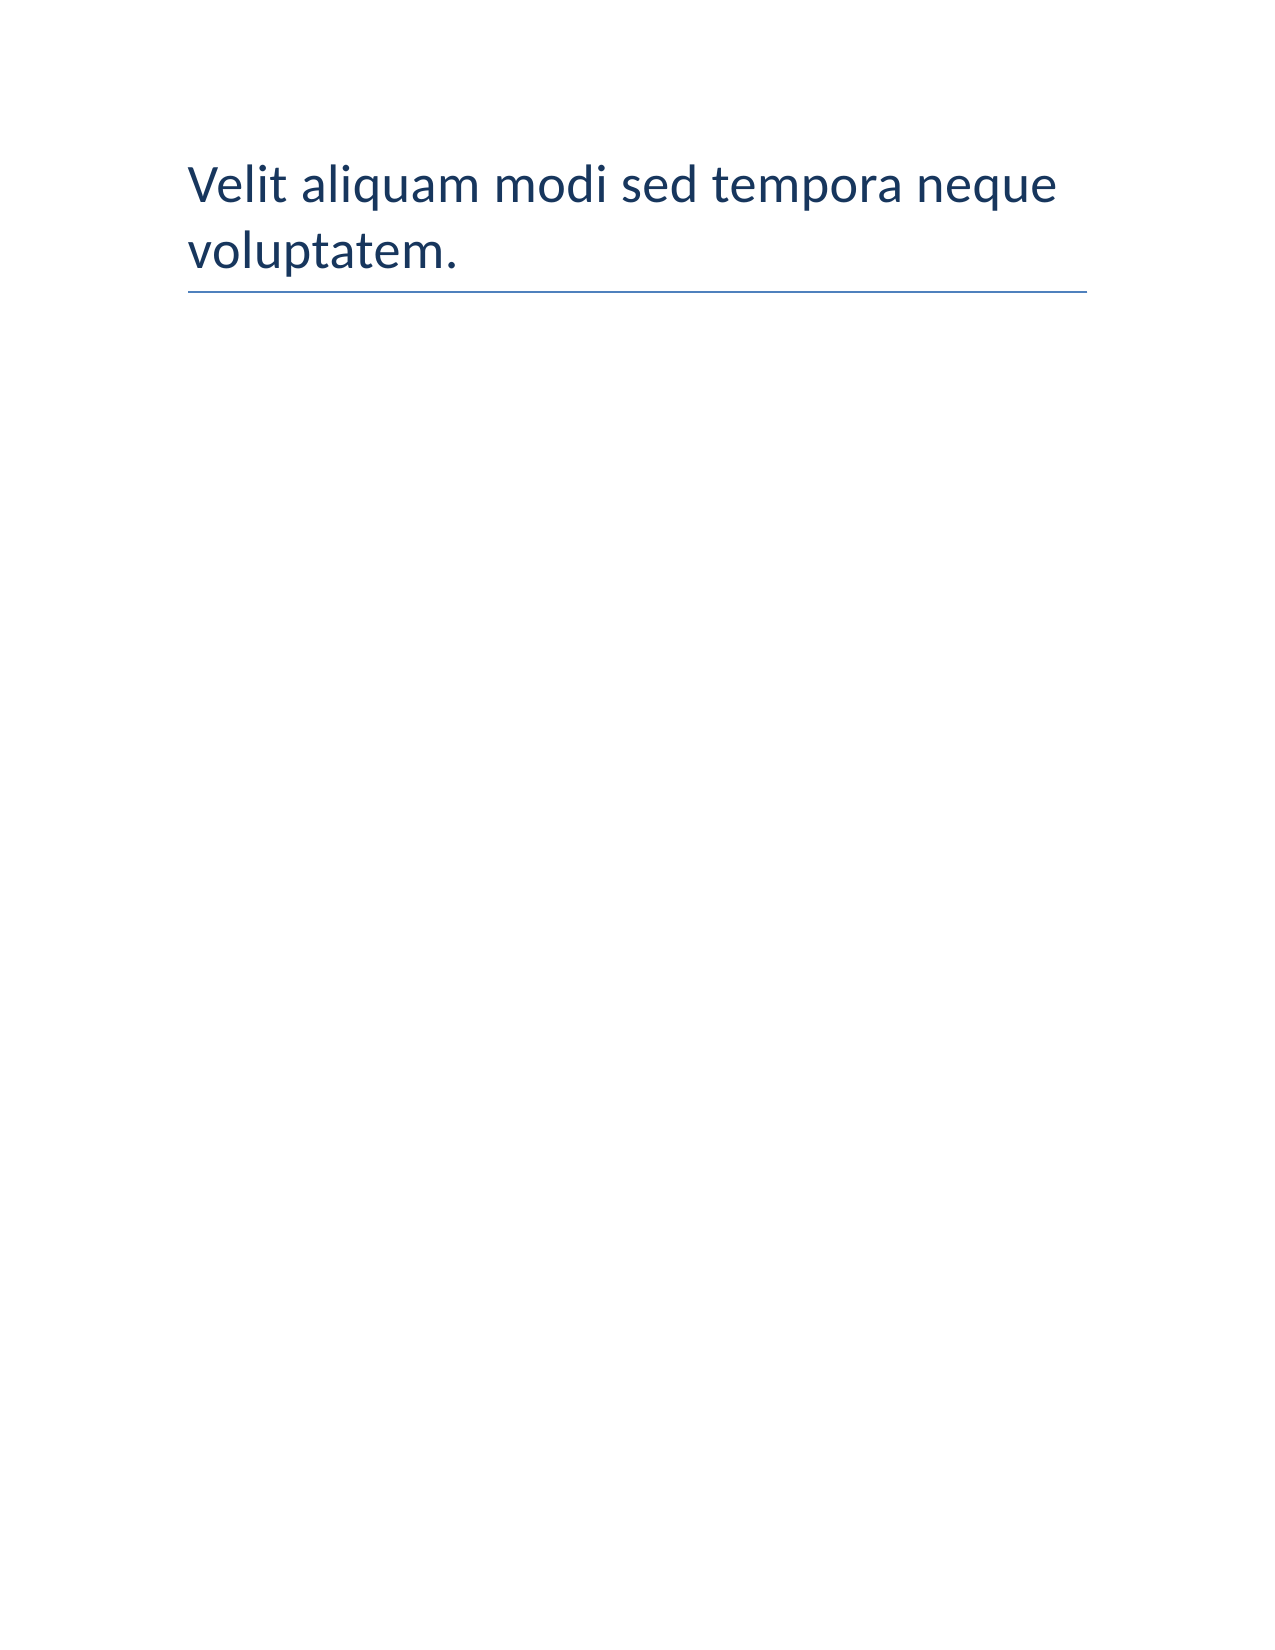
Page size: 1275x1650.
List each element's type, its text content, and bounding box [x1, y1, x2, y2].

title Velit aliquam modi sed tempora neque voluptatem. [187, 150, 1087, 293]
